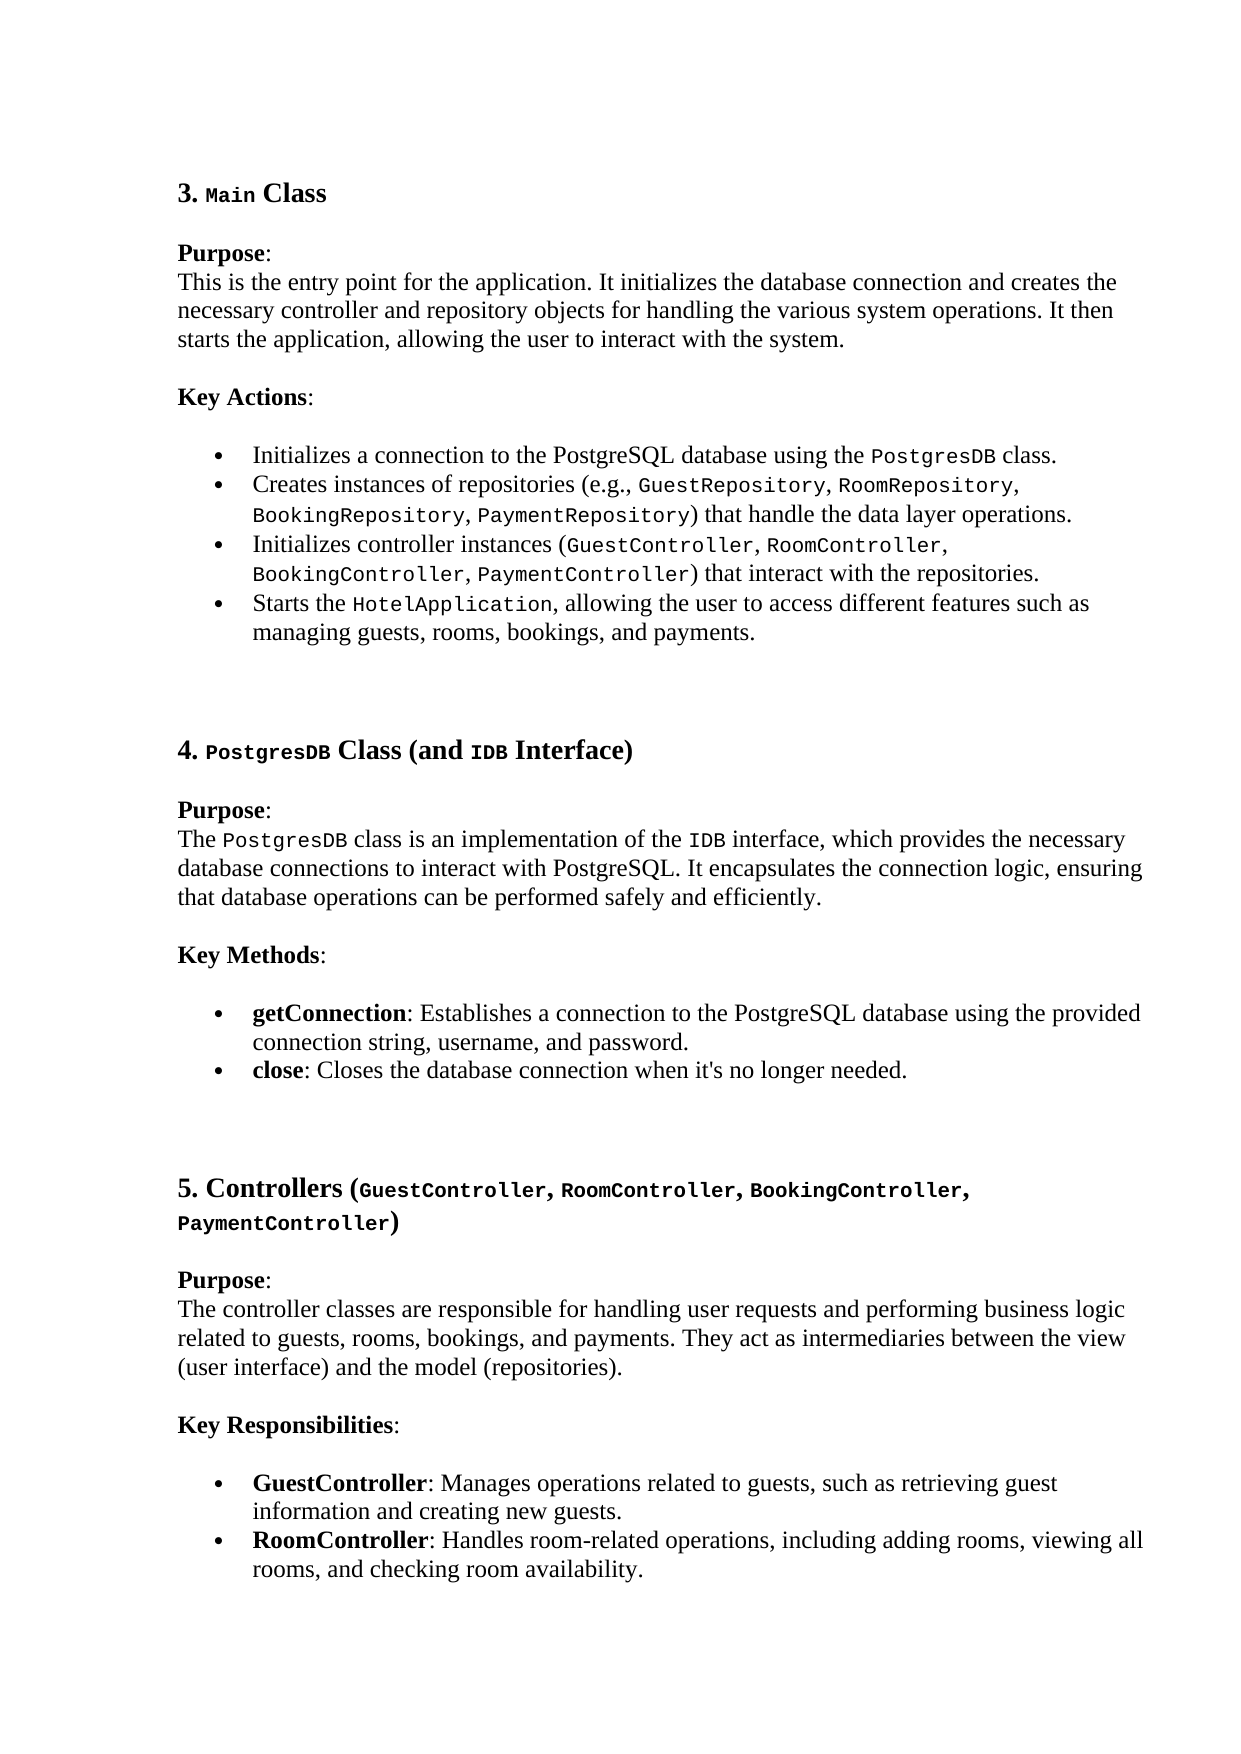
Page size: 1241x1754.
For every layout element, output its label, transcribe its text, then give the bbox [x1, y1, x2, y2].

list GuestController: Manages operations related to guests, such as retrieving guest information and creating new guests. [215, 1468, 1152, 1525]
text 4. PostgresDB Class (and IDB Interface) [177, 733, 1152, 766]
text Key Methods: [177, 940, 1152, 969]
text 3. Main Class [177, 176, 1152, 209]
list Creates instances of repositories (e.g., GuestRepository, RoomRepository, BookingRepository, PaymentRepository) that handle the data layer operations. [215, 469, 1152, 529]
list Starts the HotelApplication, allowing the user to access different features such as managing guests, rooms, bookings, and payments. [215, 588, 1152, 646]
text Purpose: This is the entry point for the application. It initializes the database connection and creates the necessary controller and repository objects for handling the various system operations. It then starts the application, allowing the user to interact with the system. [177, 238, 1152, 353]
list getConnection: Establishes a connection to the PostgreSQL database using the provided connection string, username, and password. [215, 998, 1152, 1055]
text Purpose: The controller classes are responsible for handling user requests and performing business logic related to guests, rooms, bookings, and payments. They act as intermediaries between the view (user interface) and the model (repositories). [177, 1266, 1152, 1381]
text 5. Controllers (GuestController, RoomController, BookingController, PaymentController) [177, 1171, 1152, 1236]
list close: Closes the database connection when it's no longer needed. [215, 1055, 1152, 1084]
list Initializes a connection to the PostgreSQL database using the PostgresDB class. [215, 440, 1152, 469]
text Key Actions: [177, 382, 1152, 411]
list RoomController: Handles room-related operations, including adding rooms, viewing all rooms, and checking room availability. [215, 1525, 1152, 1583]
text Key Responsibilities: [177, 1410, 1152, 1438]
text Purpose: The PostgresDB class is an implementation of the IDB interface, which provides the necessary database connections to interact with PostgreSQL. It encapsulates the connection logic, ensuring that database operations can be performed safely and efficiently. [177, 795, 1152, 911]
list Initializes controller instances (GuestController, RoomController, BookingController, PaymentController) that interact with the repositories. [215, 529, 1152, 588]
